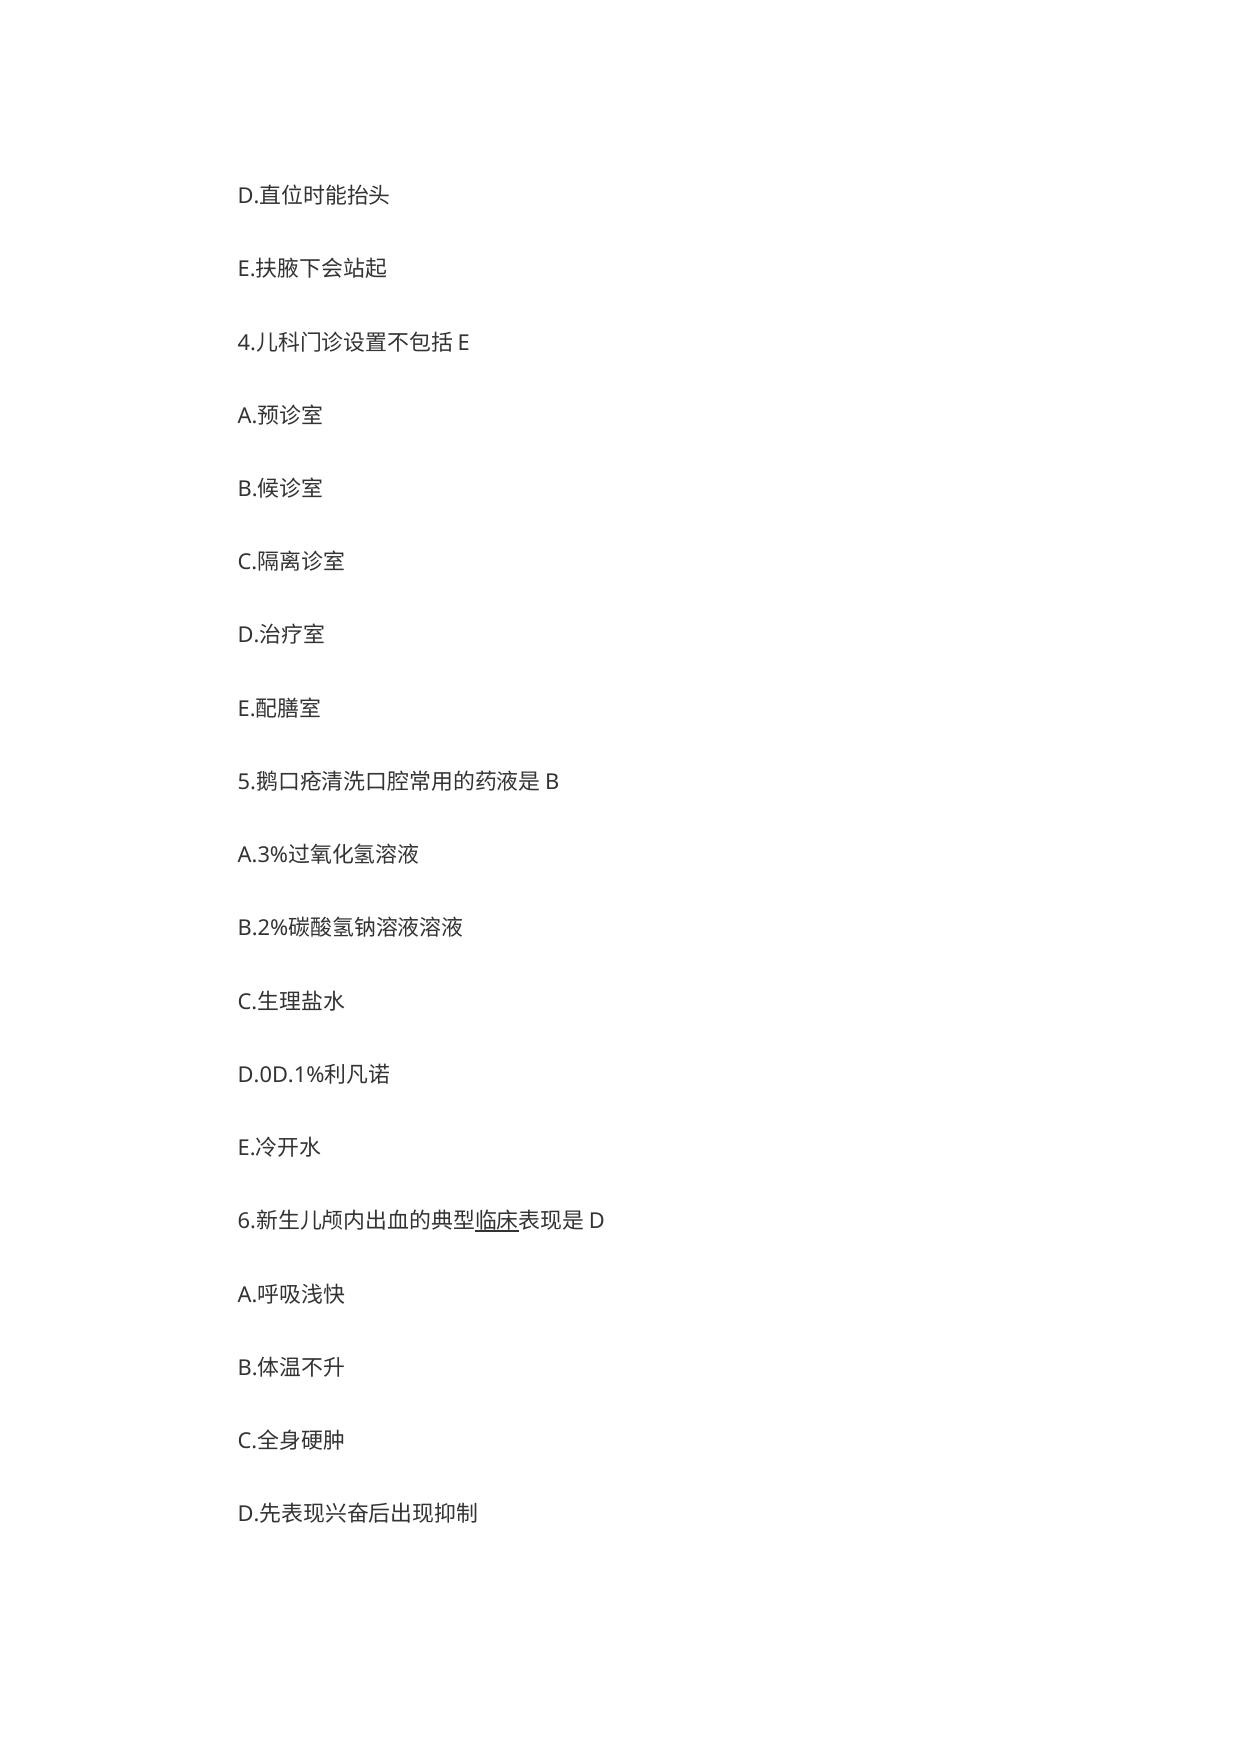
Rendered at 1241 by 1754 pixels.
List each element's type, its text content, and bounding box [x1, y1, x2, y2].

text A.预诊室 [187, 392, 1053, 436]
text C.生理盐水 [187, 977, 1053, 1022]
text A.呼吸浅快 [187, 1270, 1053, 1314]
text D.先表现兴奋后出现抑制 [187, 1490, 1053, 1534]
text 5.鹅口疮清洗口腔常用的药液是B [187, 758, 1053, 802]
text 4.儿科门诊设置不包括E [187, 318, 1053, 362]
text C.隔离诊室 [187, 538, 1053, 582]
text E.冷开水 [187, 1124, 1053, 1168]
text C.全身硬肿 [187, 1417, 1053, 1461]
text D.0D.1%利凡诺 [187, 1051, 1053, 1095]
text D.直位时能抬头 [187, 172, 1053, 216]
text E.扶腋下会站起 [187, 245, 1053, 289]
text E.配膳室 [187, 684, 1053, 729]
text B.体温不升 [187, 1344, 1053, 1388]
text B.2%碳酸氢钠溶液溶液 [187, 904, 1053, 948]
text B.候诊室 [187, 465, 1053, 509]
text 6.新生儿颅内出血的典型临床表现是D [187, 1197, 1053, 1241]
text A.3%过氧化氢溶液 [187, 831, 1053, 875]
text D.治疗室 [187, 611, 1053, 655]
